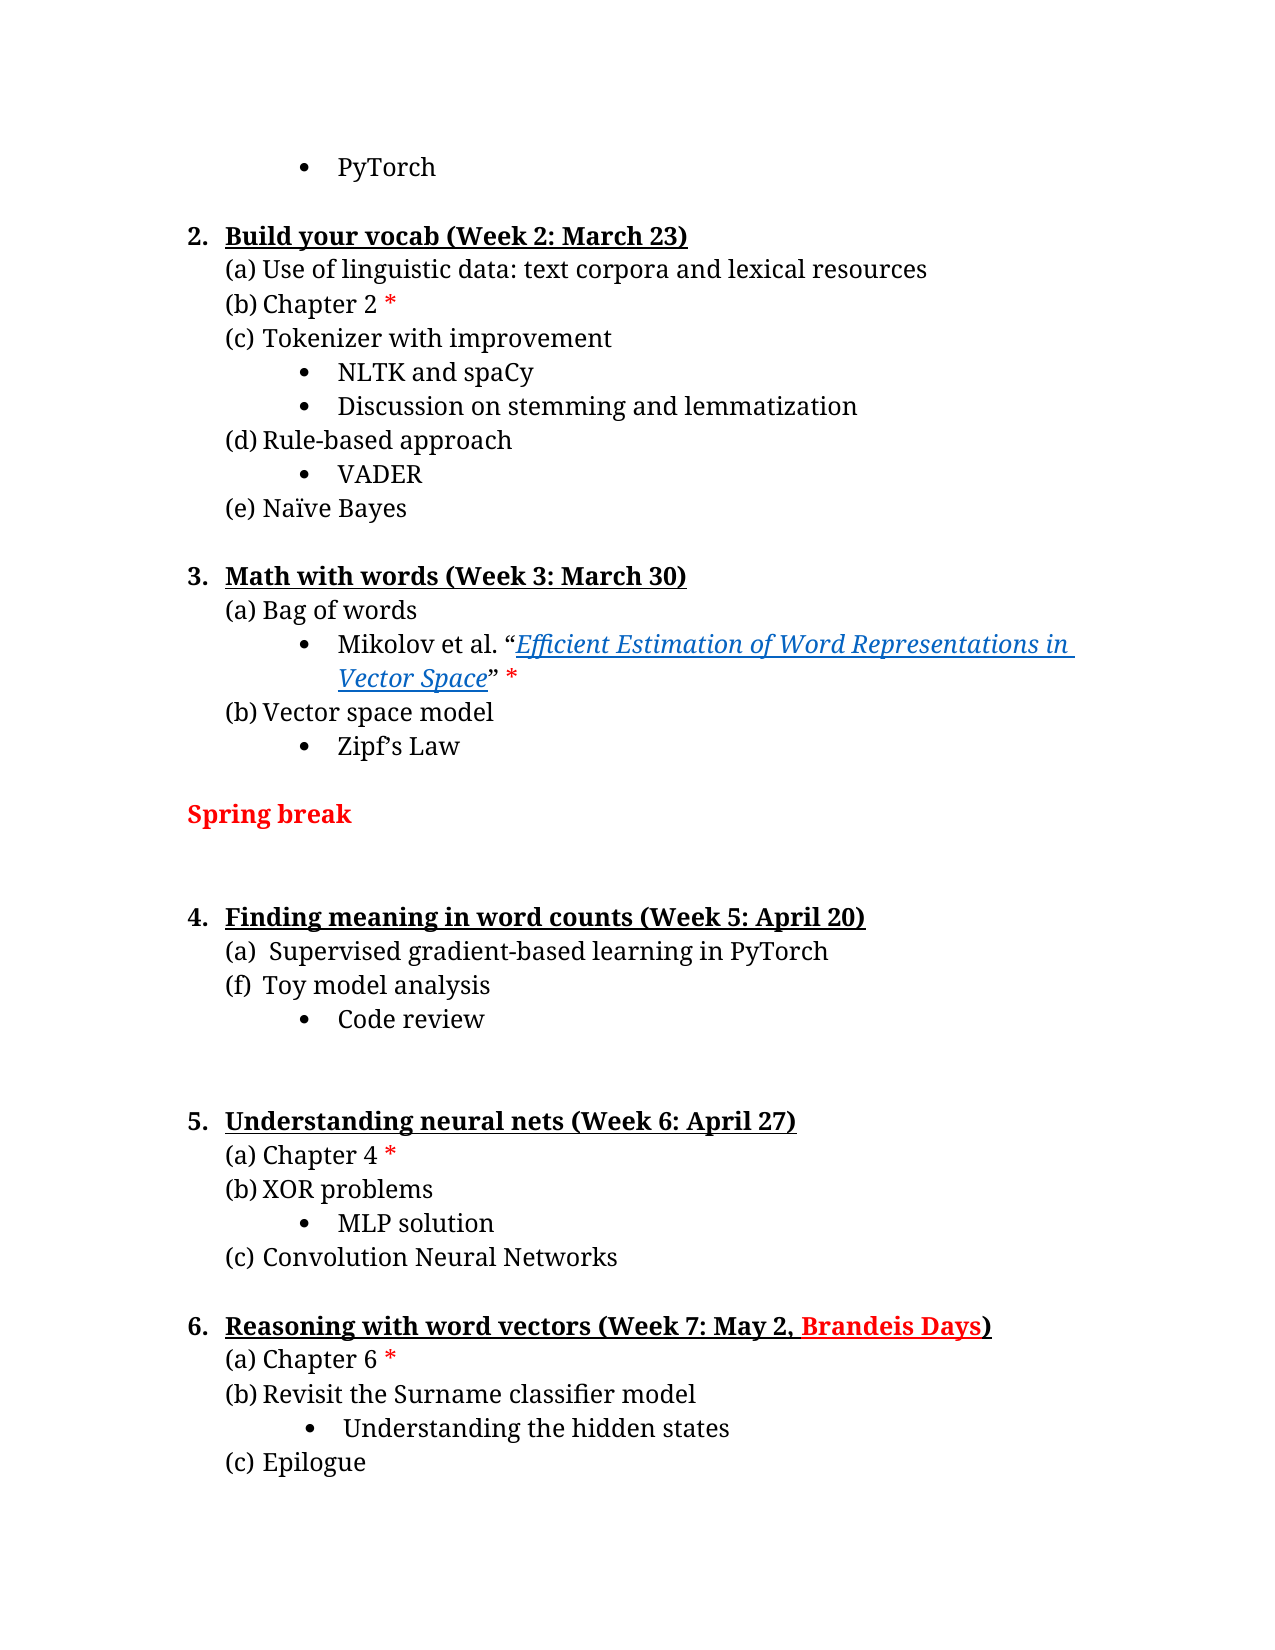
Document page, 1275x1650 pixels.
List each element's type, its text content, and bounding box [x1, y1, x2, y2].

list MLP solution [300, 1206, 1125, 1240]
list Toy model analysis [225, 967, 1125, 1002]
list Bag of words [225, 593, 1125, 627]
list Reasoning with word vectors (Week 7: May 2, Brandeis Days) [187, 1308, 1125, 1342]
text Spring break [187, 797, 1125, 831]
list Zipf’s Law [300, 729, 1125, 763]
list Use of linguistic data: text corpora and lexical resources [225, 252, 1125, 286]
list Chapter 6 * [225, 1342, 1125, 1376]
list Finding meaning in word counts (Week 5: April 20) [187, 899, 1125, 933]
list VADER [300, 457, 1125, 491]
list Vector space model [225, 695, 1125, 729]
list NLTK and spaCy [300, 354, 1125, 388]
list Supervised gradient-based learning in PyTorch [225, 933, 1125, 967]
list Understanding neural nets (Week 6: April 27) [187, 1104, 1125, 1138]
list Naïve Bayes [225, 491, 1125, 525]
list Build your vocab (Week 2: March 23) [187, 218, 1125, 252]
list XOR problems [225, 1172, 1125, 1206]
list Math with words (Week 3: March 30) [187, 559, 1125, 593]
list Discussion on stemming and lemmatization [300, 388, 1125, 422]
list Convolution Neural Networks [225, 1240, 1125, 1274]
list Revisit the Surname classifier model [225, 1376, 1125, 1410]
list Understanding the hidden states [306, 1410, 1125, 1444]
list Code review [300, 1002, 1125, 1036]
list Tokenizer with improvement [225, 320, 1125, 354]
list Chapter 2 * [225, 286, 1125, 320]
list Rule-based approach [225, 422, 1125, 457]
list Mikolov et al. “Efficient Estimation of Word Representations in Vector Space” * [300, 627, 1125, 695]
list Epilogue [225, 1444, 1125, 1478]
list Chapter 4 * [225, 1138, 1125, 1172]
list PyTorch [300, 150, 1125, 184]
